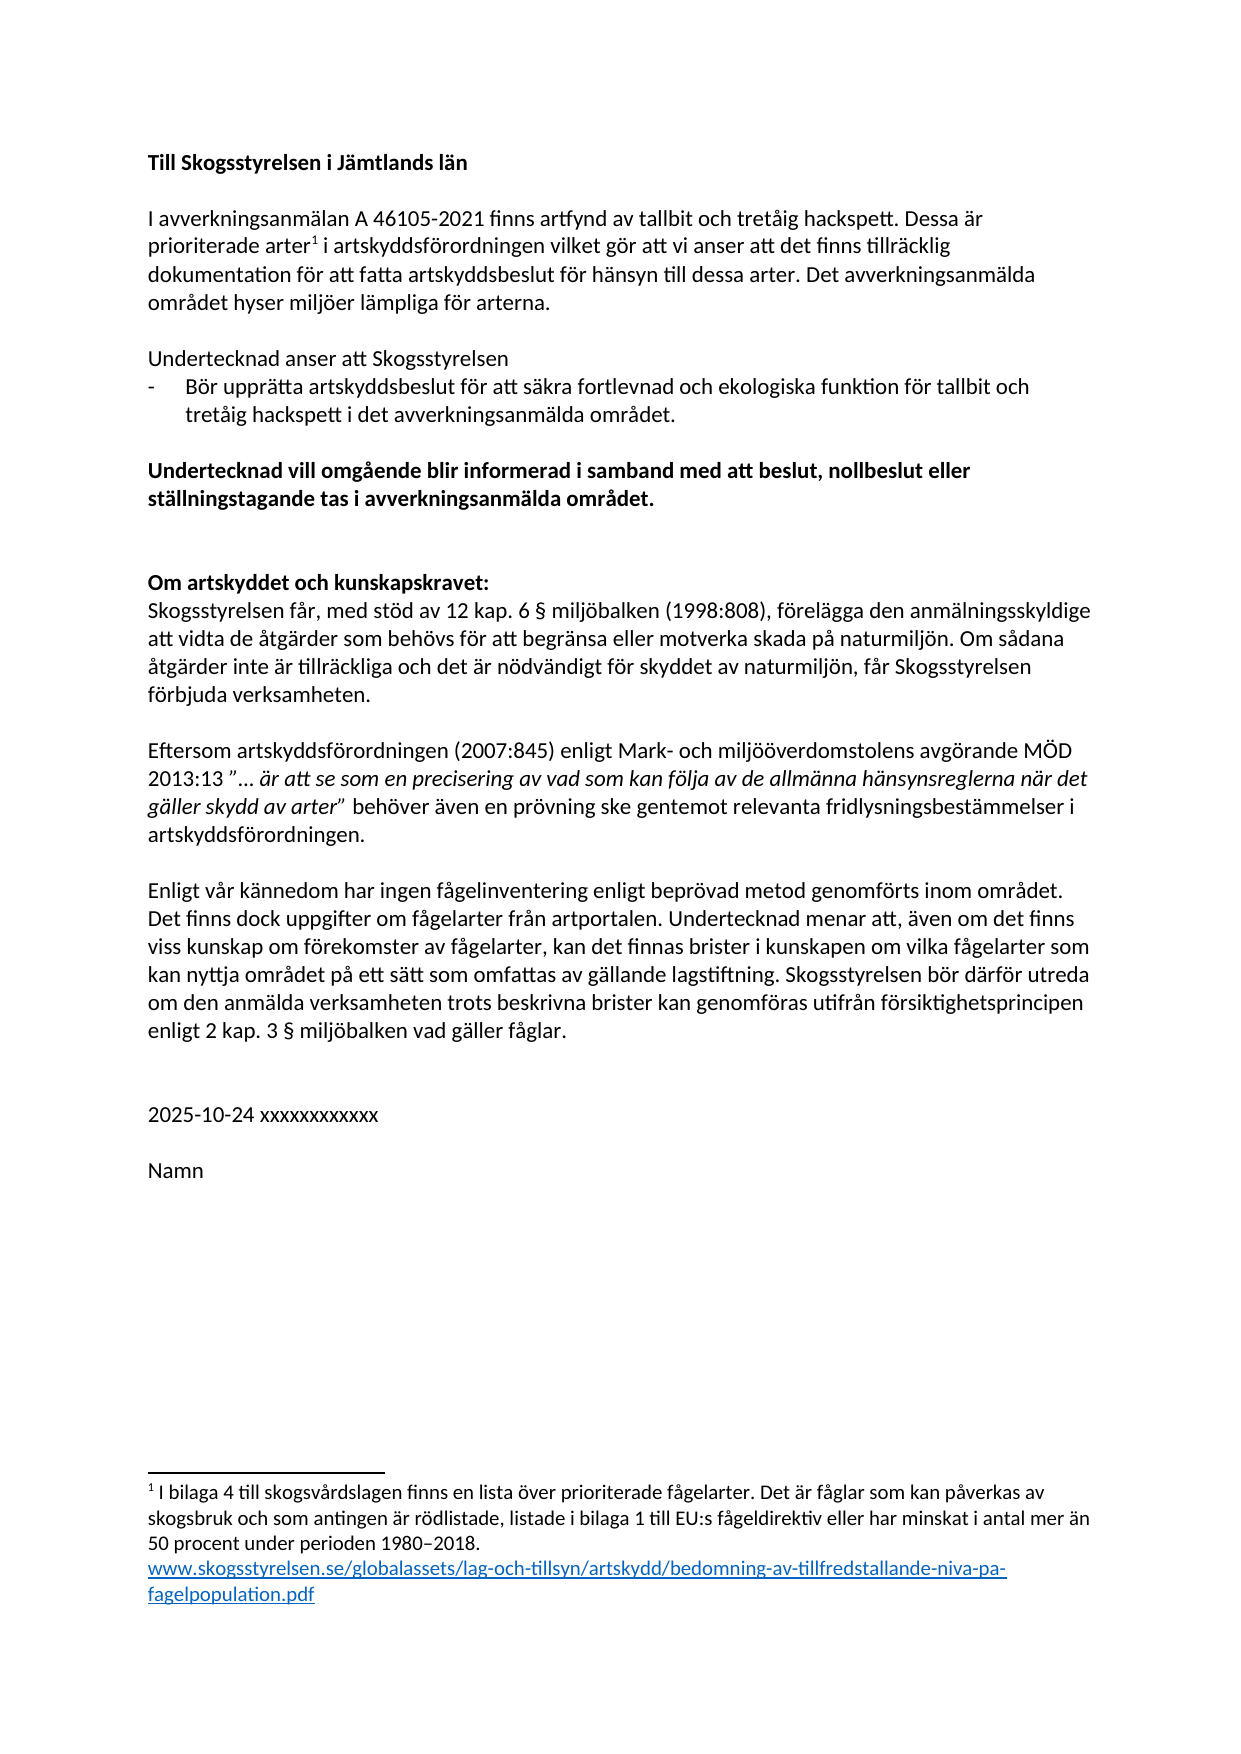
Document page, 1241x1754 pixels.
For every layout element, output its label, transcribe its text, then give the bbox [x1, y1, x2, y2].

text Undertecknad anser att Skogsstyrelsen [148, 344, 1093, 372]
text Om artskyddet och kunskapskravet: [148, 568, 1093, 596]
text gäller skydd av arter” behöver även en prövning ske gentemot relevanta fridlysningsbestämmelser i artskyddsförordningen. [148, 792, 1093, 848]
text Undertecknad vill omgående blir informerad i samband med att beslut, nollbeslut eller ställningstagande tas i avverkningsanmälda området. [148, 456, 1093, 512]
text Namn [148, 1156, 1093, 1184]
text I avverkningsanmälan A 46105-2021 finns artfynd av tallbit och tretåig hackspett. Dessa är prioriterade arter i artskyddsförordningen vilket gör att vi anser att det finns tillräcklig dokumentation för att fatta artskyddsbeslut för hänsyn till dessa arter. Det avverkningsanmälda området hyser miljöer lämpliga för arterna. [148, 204, 1093, 316]
text Enligt vår kännedom har ingen fågelinventering enligt beprövad metod genomförts inom området. Det finns dock uppgifter om fågelarter från artportalen. Undertecknad menar att, även om det finns viss kunskap om förekomster av fågelarter, kan det finnas brister i kunskapen om vilka fågelarter som kan nyttja området på ett sätt som omfattas av gällande lagstiftning. Skogsstyrelsen bör därför utreda om den anmälda verksamheten trots beskrivna brister kan genomföras utifrån försiktighetsprincipen enligt 2 kap. 3 § miljöbalken vad gäller fåglar. [148, 876, 1093, 1044]
text Skogsstyrelsen får, med stöd av 12 kap. 6 § miljöbalken (1998:808), förelägga den anmälningsskyldige att vidta de åtgärder som behövs för att begränsa eller motverka skada på naturmiljön. Om sådana åtgärder inte är tillräckliga och det är nödvändigt för skyddet av naturmiljön, får Skogsstyrelsen förbjuda verksamheten. [148, 596, 1093, 708]
text 2025-10-24 xxxxxxxxxxxx [148, 1100, 1093, 1128]
list Bör upprätta artskyddsbeslut för att säkra fortlevnad och ekologiska funktion för tallbit och tretåig hackspett i det avverkningsanmälda området. [148, 372, 1093, 428]
text Till Skogsstyrelsen i Jämtlands län [148, 148, 1093, 176]
text Eftersom artskyddsförordningen (2007:845) enligt Mark- och miljööverdomstolens avgörande MÖD 2013:13 ”… är att se som en precisering av vad som kan följa av de allmänna hänsynsreglerna när det [148, 736, 1093, 792]
